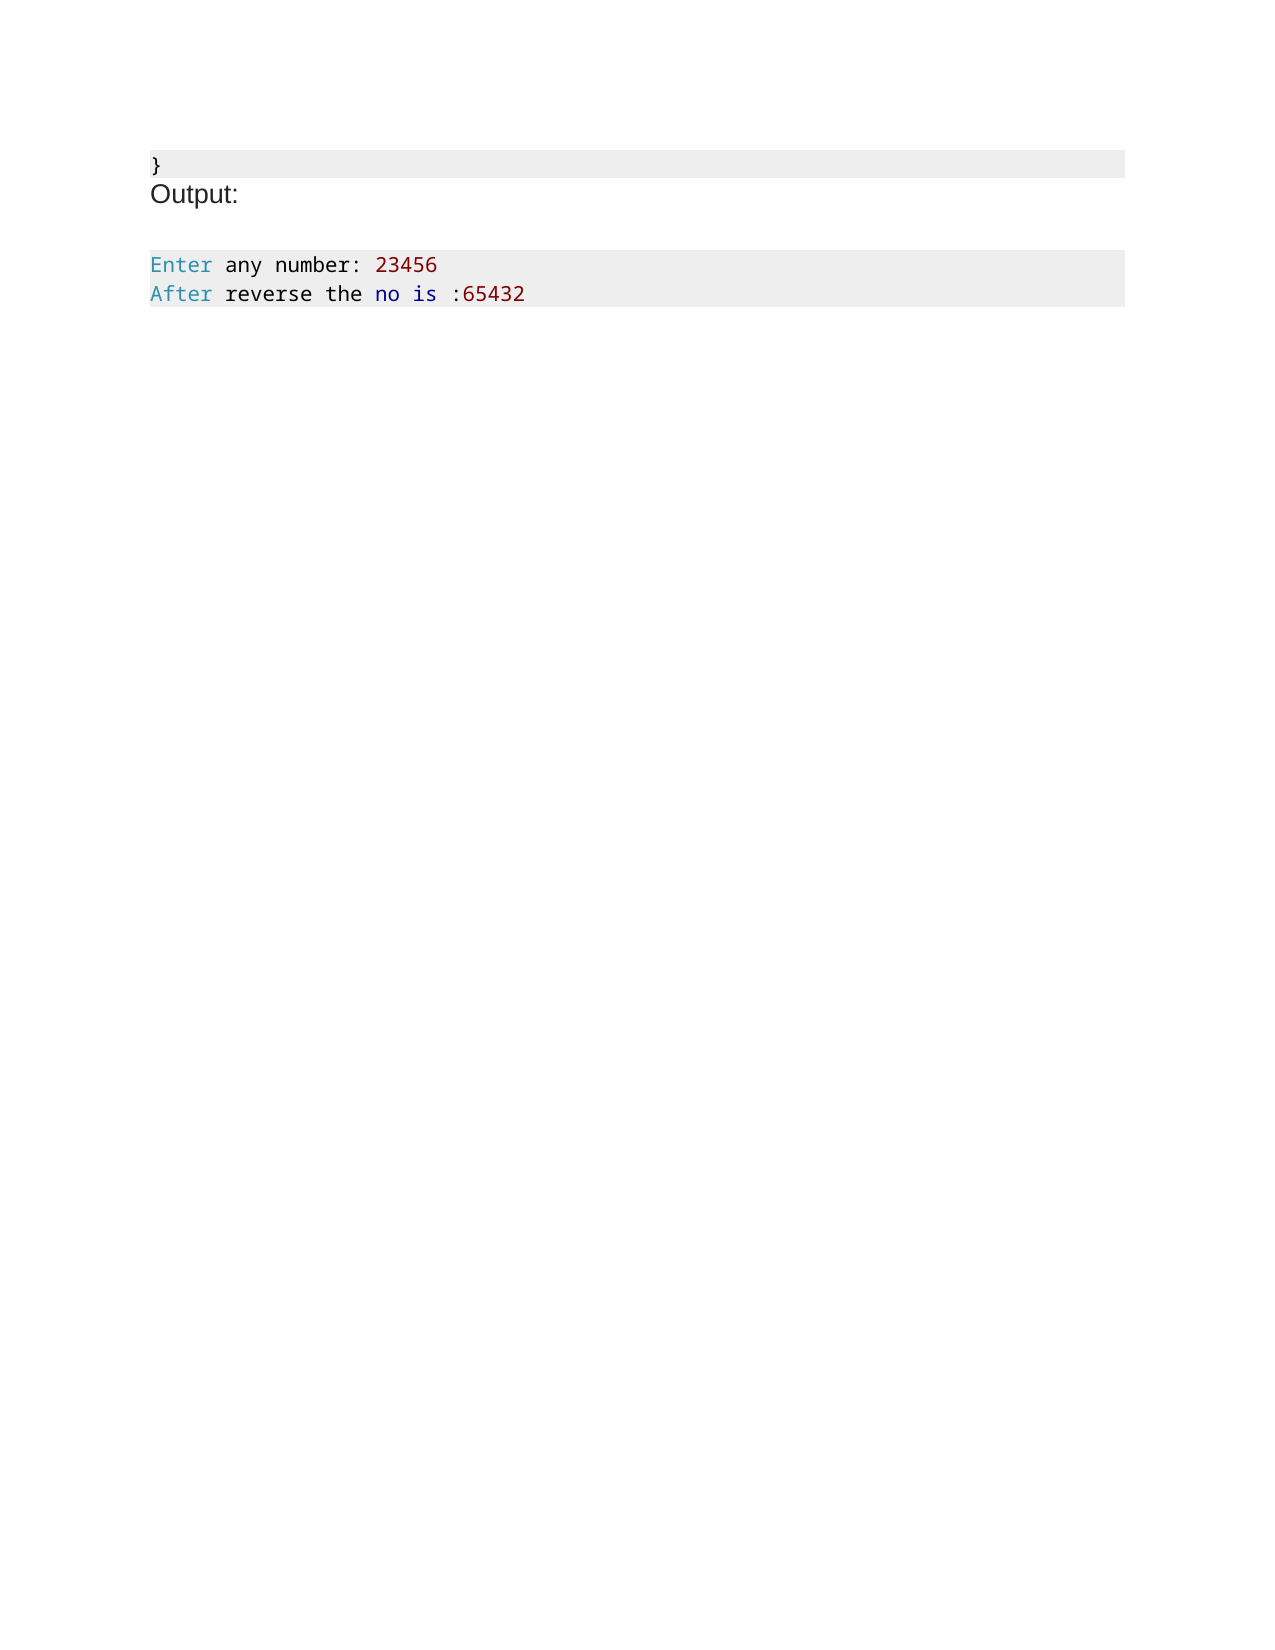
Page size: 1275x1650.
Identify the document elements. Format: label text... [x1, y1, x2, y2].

text Enter any number: 23456 [150, 250, 1125, 279]
text Output: [150, 178, 1125, 210]
text After reverse the no is :65432 [150, 279, 1125, 307]
text } [150, 150, 1125, 178]
